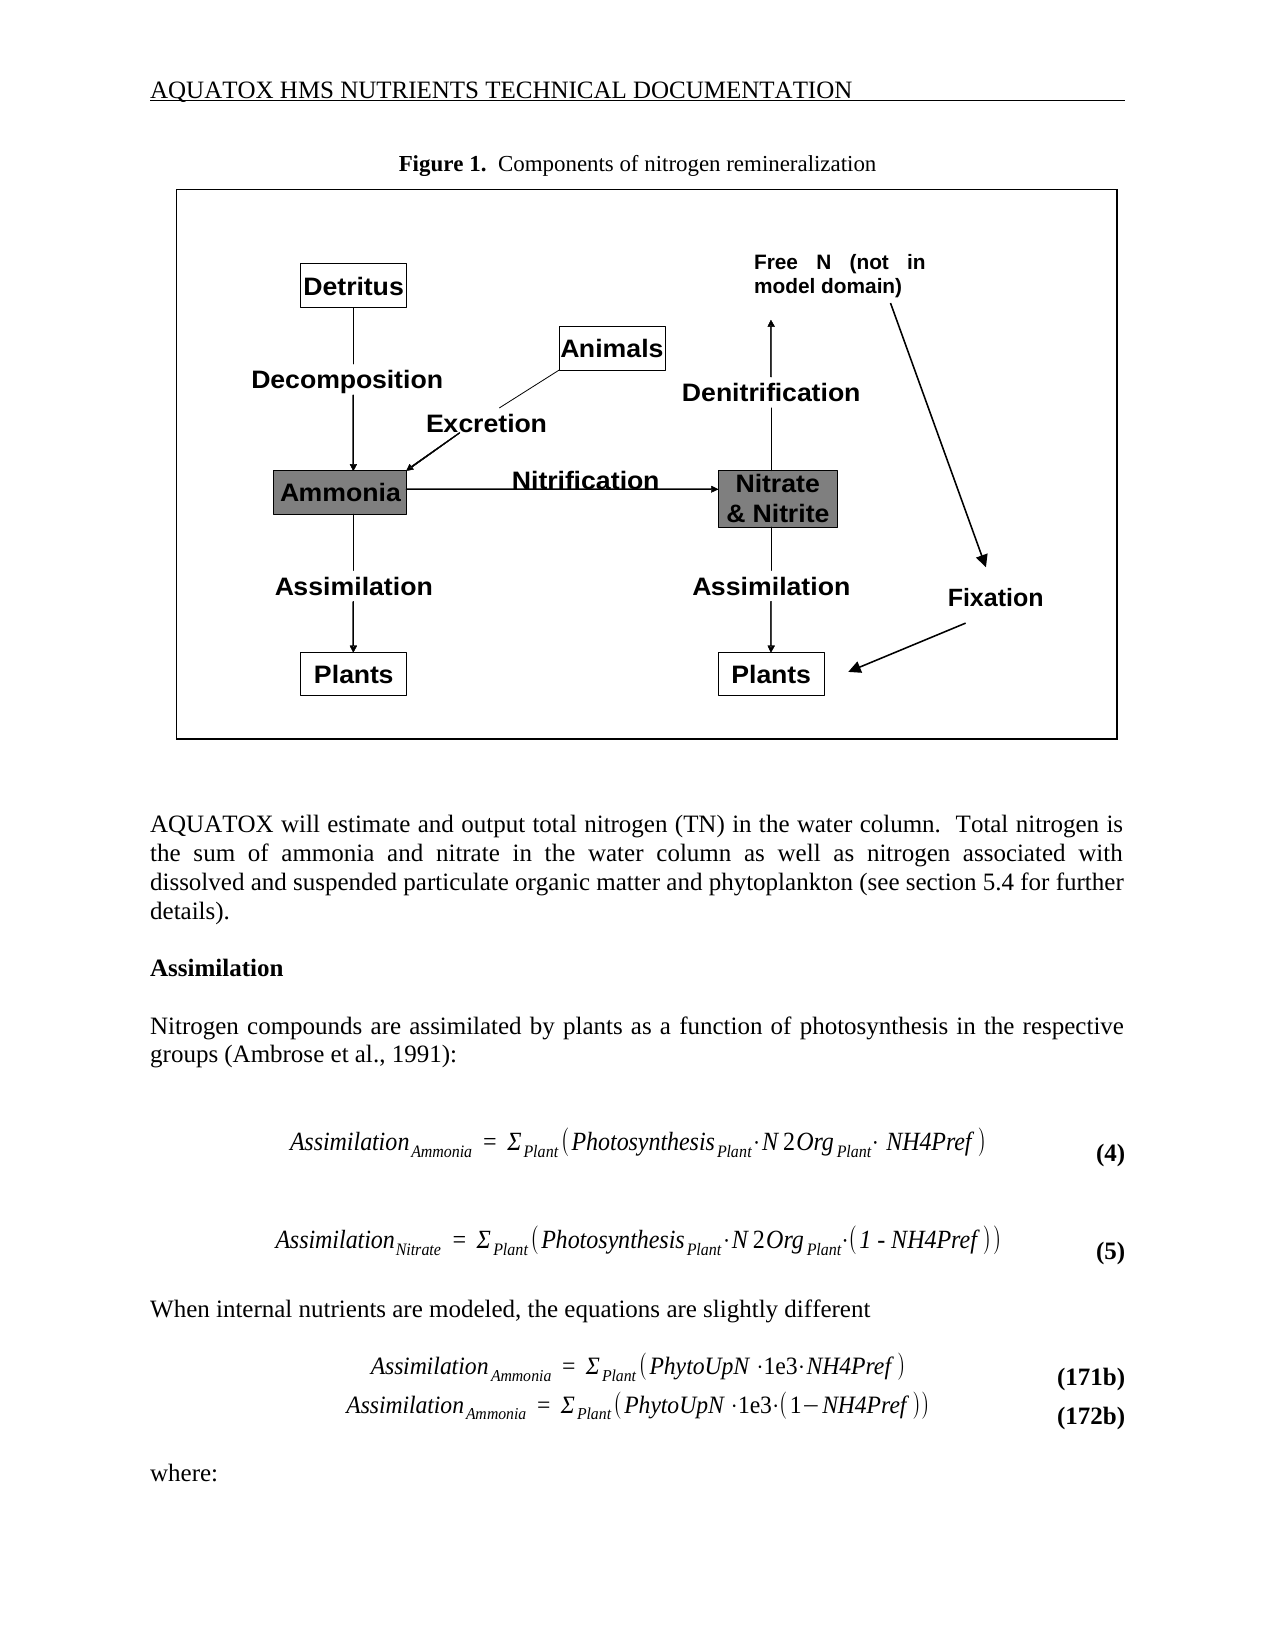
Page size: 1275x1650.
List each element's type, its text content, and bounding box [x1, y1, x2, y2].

text Assimilation [150, 953, 1125, 982]
text Nitrogen compounds are assimilated by plants as a function of photosynthesis in the respective groups (Ambrose et al., 1991): [150, 1011, 1125, 1068]
text When internal nutrients are modeled, the equations are slightly different [150, 1294, 1125, 1322]
text (172b) [150, 1390, 1125, 1429]
text AQUATOX will estimate and output total nitrogen (TN) in the water column. Total nitrogen is the sum of ammonia and nitrate in the water column as well as nitrogen associated with dissolved and suspended particulate organic matter and phytoplankton (see section 5.4 for further details). [150, 809, 1125, 924]
text where: [150, 1458, 1125, 1487]
text (171b) [150, 1351, 1125, 1390]
text . [150, 176, 1125, 752]
